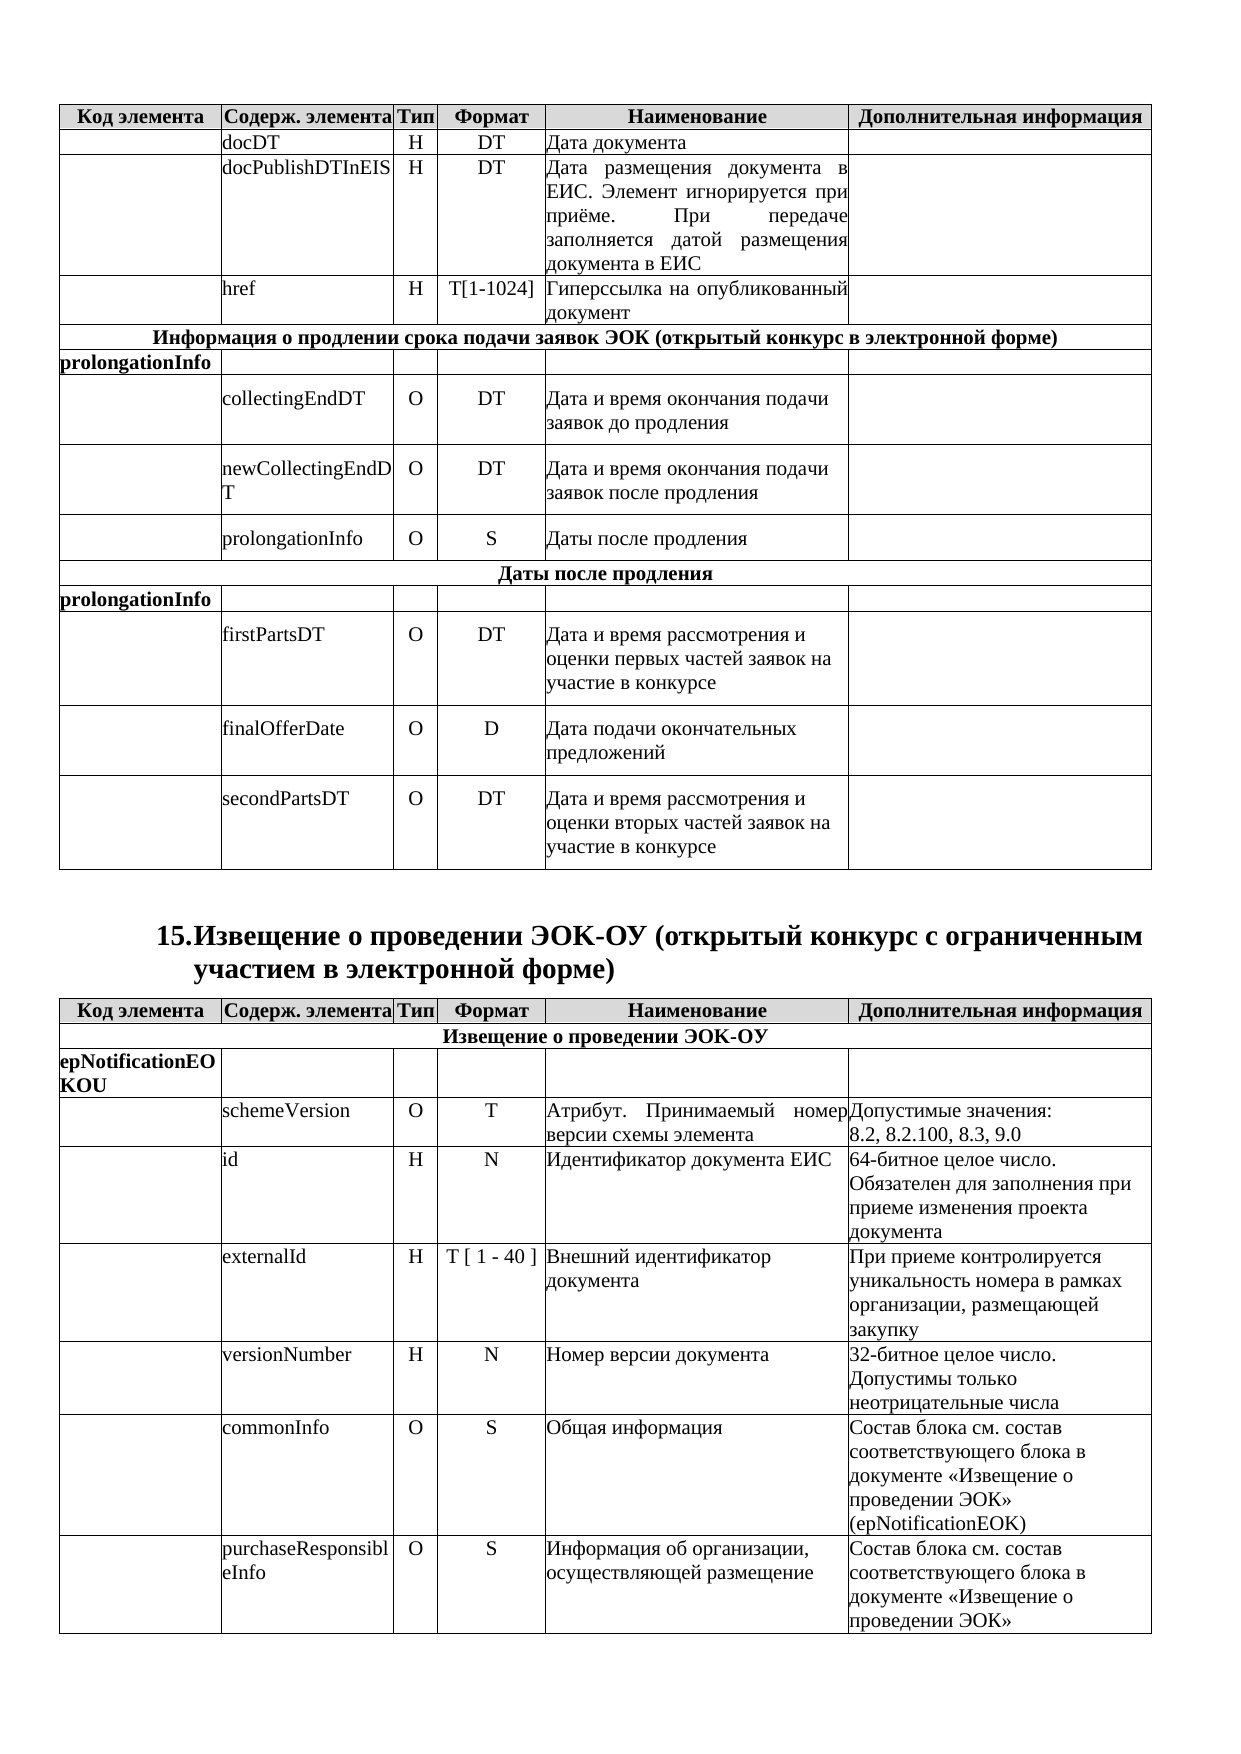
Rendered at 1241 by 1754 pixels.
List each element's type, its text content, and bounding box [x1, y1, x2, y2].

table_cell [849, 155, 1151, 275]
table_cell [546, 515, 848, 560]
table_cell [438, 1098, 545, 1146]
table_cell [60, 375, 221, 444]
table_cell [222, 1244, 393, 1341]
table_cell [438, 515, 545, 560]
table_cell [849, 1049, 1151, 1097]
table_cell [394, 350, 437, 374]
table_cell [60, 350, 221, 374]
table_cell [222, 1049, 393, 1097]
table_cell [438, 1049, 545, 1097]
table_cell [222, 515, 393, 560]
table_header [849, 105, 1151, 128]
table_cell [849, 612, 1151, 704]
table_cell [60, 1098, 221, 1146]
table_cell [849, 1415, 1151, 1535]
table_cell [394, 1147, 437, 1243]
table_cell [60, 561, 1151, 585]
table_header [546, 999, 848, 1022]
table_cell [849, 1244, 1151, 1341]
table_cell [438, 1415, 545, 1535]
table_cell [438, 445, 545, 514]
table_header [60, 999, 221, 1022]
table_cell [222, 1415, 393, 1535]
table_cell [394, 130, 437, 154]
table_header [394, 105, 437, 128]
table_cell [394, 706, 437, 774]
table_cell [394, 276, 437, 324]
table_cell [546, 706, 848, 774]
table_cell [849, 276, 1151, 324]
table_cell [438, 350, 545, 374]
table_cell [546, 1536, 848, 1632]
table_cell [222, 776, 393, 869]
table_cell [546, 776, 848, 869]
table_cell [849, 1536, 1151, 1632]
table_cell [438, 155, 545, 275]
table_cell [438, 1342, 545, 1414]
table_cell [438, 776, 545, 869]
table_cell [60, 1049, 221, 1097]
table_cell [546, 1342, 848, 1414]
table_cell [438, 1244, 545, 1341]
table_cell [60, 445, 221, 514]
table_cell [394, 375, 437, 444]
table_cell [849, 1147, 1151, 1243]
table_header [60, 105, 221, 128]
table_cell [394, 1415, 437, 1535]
subtitle Извещение о проведении ЭOK-ОУ (открытый конкурс с ограниченным участием в электронной форме) [156, 918, 1152, 985]
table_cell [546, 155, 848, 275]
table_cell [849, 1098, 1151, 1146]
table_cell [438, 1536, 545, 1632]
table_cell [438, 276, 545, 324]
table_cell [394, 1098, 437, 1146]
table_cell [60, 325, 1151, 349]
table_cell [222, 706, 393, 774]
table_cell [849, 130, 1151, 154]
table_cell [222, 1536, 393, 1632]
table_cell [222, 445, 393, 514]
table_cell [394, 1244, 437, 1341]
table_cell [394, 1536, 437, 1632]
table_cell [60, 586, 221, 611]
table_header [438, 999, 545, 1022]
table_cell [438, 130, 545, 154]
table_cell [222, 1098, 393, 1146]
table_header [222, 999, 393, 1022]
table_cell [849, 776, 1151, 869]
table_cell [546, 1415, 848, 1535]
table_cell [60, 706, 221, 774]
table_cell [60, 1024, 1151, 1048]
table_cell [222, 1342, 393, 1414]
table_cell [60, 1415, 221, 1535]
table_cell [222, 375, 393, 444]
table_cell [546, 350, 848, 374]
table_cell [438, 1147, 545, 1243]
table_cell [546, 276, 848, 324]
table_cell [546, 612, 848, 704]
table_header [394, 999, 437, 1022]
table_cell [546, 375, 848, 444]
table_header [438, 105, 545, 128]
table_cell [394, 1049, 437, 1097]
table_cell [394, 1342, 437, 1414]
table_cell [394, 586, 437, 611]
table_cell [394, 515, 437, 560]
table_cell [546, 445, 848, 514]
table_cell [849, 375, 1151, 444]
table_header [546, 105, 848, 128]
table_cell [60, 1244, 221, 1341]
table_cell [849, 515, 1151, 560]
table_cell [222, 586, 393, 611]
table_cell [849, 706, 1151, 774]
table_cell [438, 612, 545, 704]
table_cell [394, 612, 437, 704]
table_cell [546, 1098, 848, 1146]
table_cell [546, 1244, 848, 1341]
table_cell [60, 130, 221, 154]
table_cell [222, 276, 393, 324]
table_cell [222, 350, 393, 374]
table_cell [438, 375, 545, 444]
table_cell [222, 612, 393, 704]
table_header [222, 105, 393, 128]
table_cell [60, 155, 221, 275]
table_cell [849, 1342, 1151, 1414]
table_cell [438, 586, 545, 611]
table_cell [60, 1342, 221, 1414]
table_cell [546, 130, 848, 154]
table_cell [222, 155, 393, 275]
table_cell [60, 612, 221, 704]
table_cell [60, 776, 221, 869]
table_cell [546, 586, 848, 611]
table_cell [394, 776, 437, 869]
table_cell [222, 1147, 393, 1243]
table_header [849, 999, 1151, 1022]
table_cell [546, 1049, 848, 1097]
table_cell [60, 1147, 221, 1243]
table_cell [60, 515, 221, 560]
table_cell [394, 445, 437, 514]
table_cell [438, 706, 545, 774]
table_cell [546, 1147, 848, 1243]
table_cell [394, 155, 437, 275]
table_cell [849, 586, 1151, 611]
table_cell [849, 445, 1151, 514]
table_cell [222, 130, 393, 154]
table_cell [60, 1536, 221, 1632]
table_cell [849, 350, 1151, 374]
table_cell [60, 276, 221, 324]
